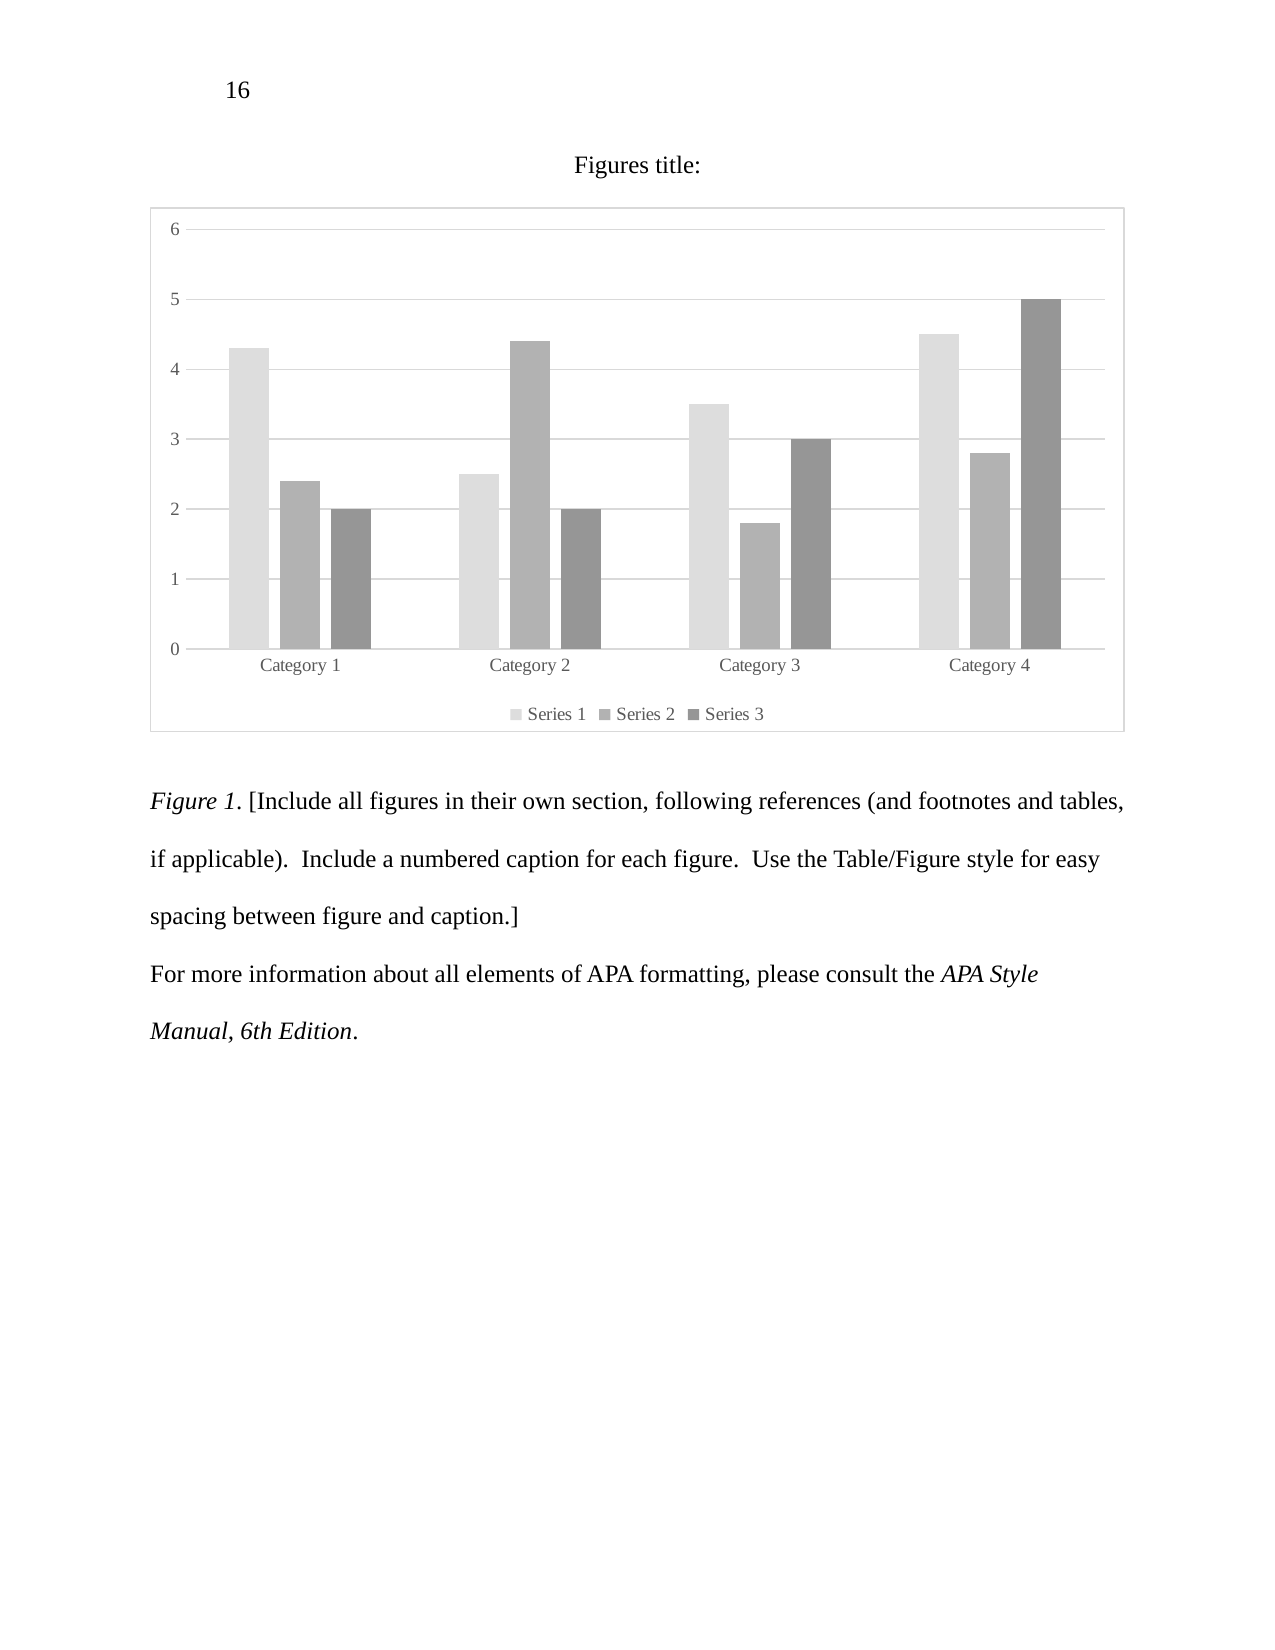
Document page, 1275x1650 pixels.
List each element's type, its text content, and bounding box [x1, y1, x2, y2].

text Figure 1. [150, 786, 1125, 930]
text For more information about all elements of APA formatting, please consult the APA Style Manual, 6th Edition. [150, 959, 1125, 1045]
